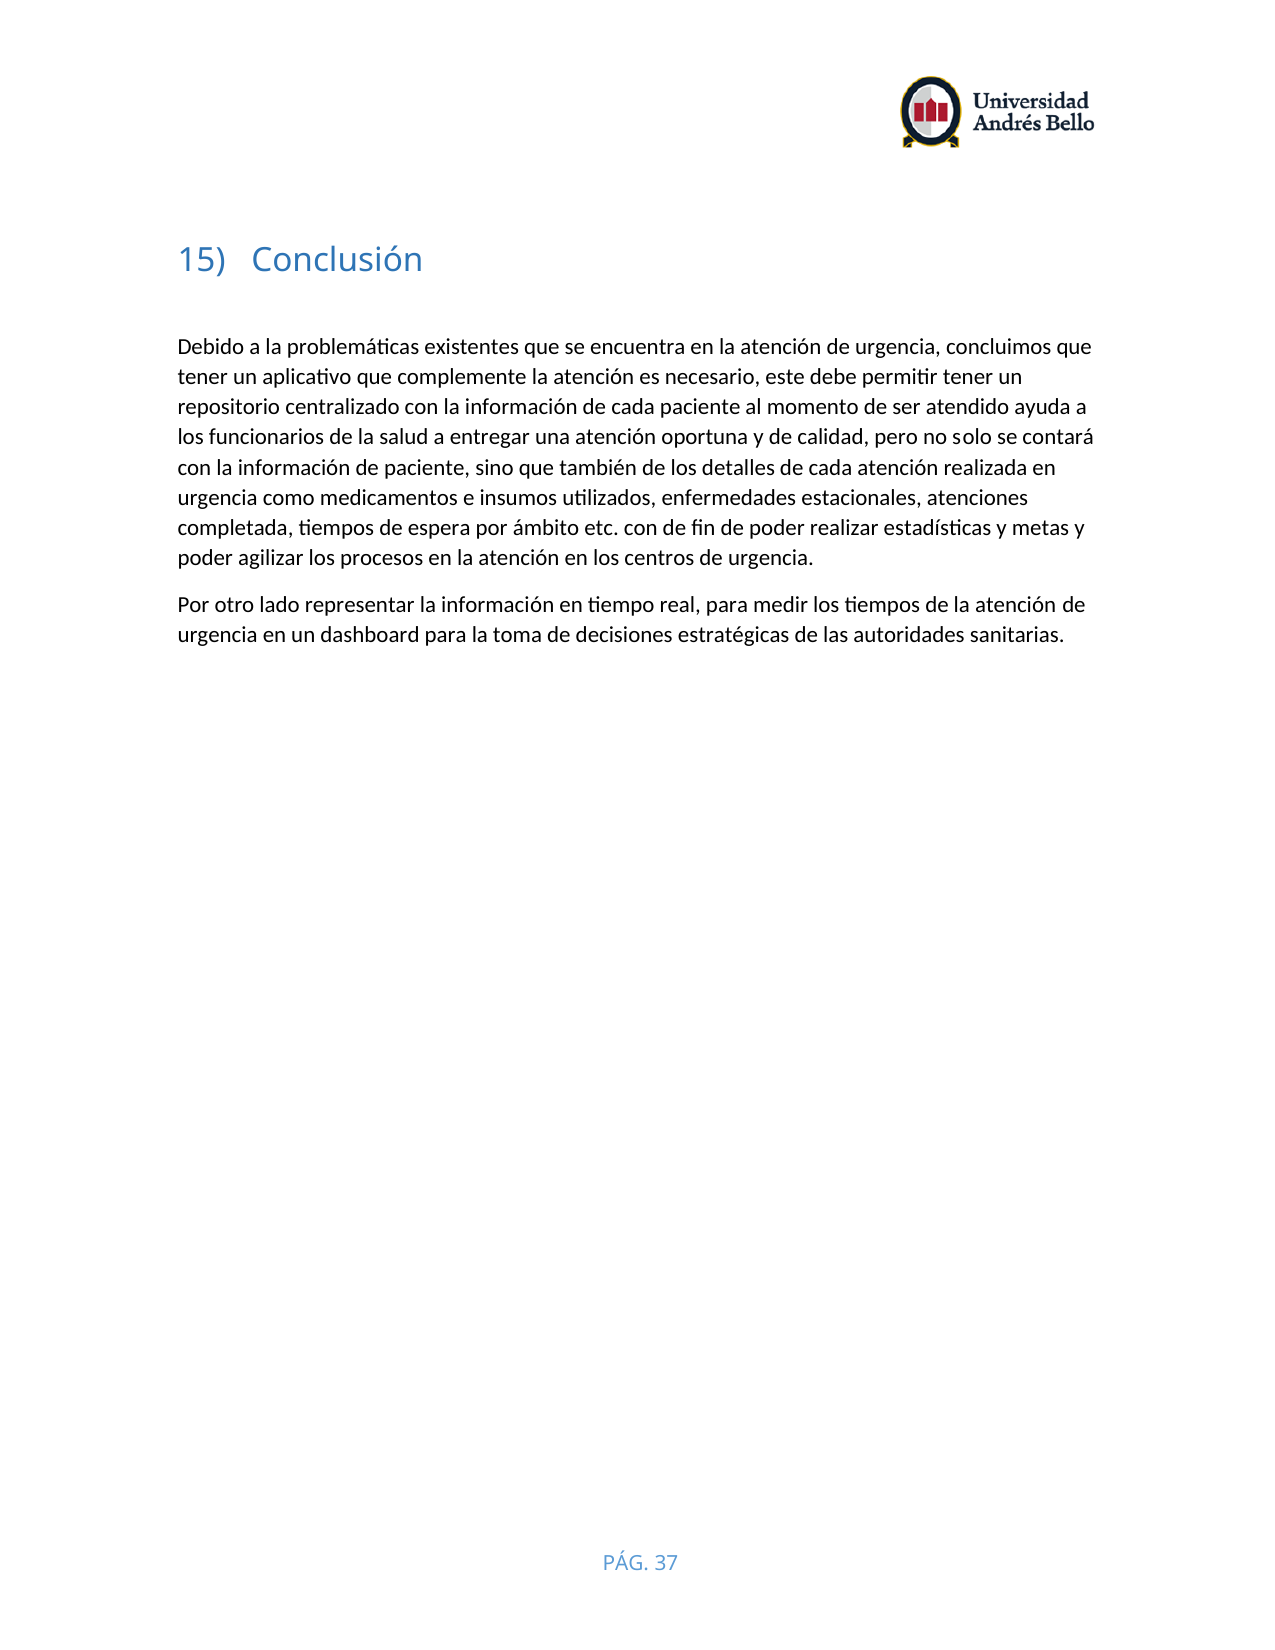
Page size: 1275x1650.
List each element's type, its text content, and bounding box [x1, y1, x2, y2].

text Por otro lado representar la información en tiempo real, para medir los tiempos de la atención de urgencia en un dashboard para la toma de decisiones estratégicas de las autoridades sanitarias. [177, 590, 1098, 648]
text Debido a la problemáticas existentes que se encuentra en la atención de urgencia, concluimos que tener un aplicativo que complemente la atención es necesario, este debe permitir tener un repositorio centralizado con la información de cada paciente al momento de ser atendido ayuda a los funcionarios de la salud a entregar una atención oportuna y de calidad, pero no solo se contará con la información de paciente, sino que también de los detalles de cada atención realizada en urgencia como medicamentos e insumos utilizados, enfermedades estacionales, atenciones completada, tiempos de espera por ámbito etc. con de fin de poder realizar estadísticas y metas y poder agilizar los procesos en la atención en los centros de urgencia. [177, 332, 1098, 571]
subtitle Conclusión [177, 236, 1098, 281]
picture [898, 73, 1098, 153]
